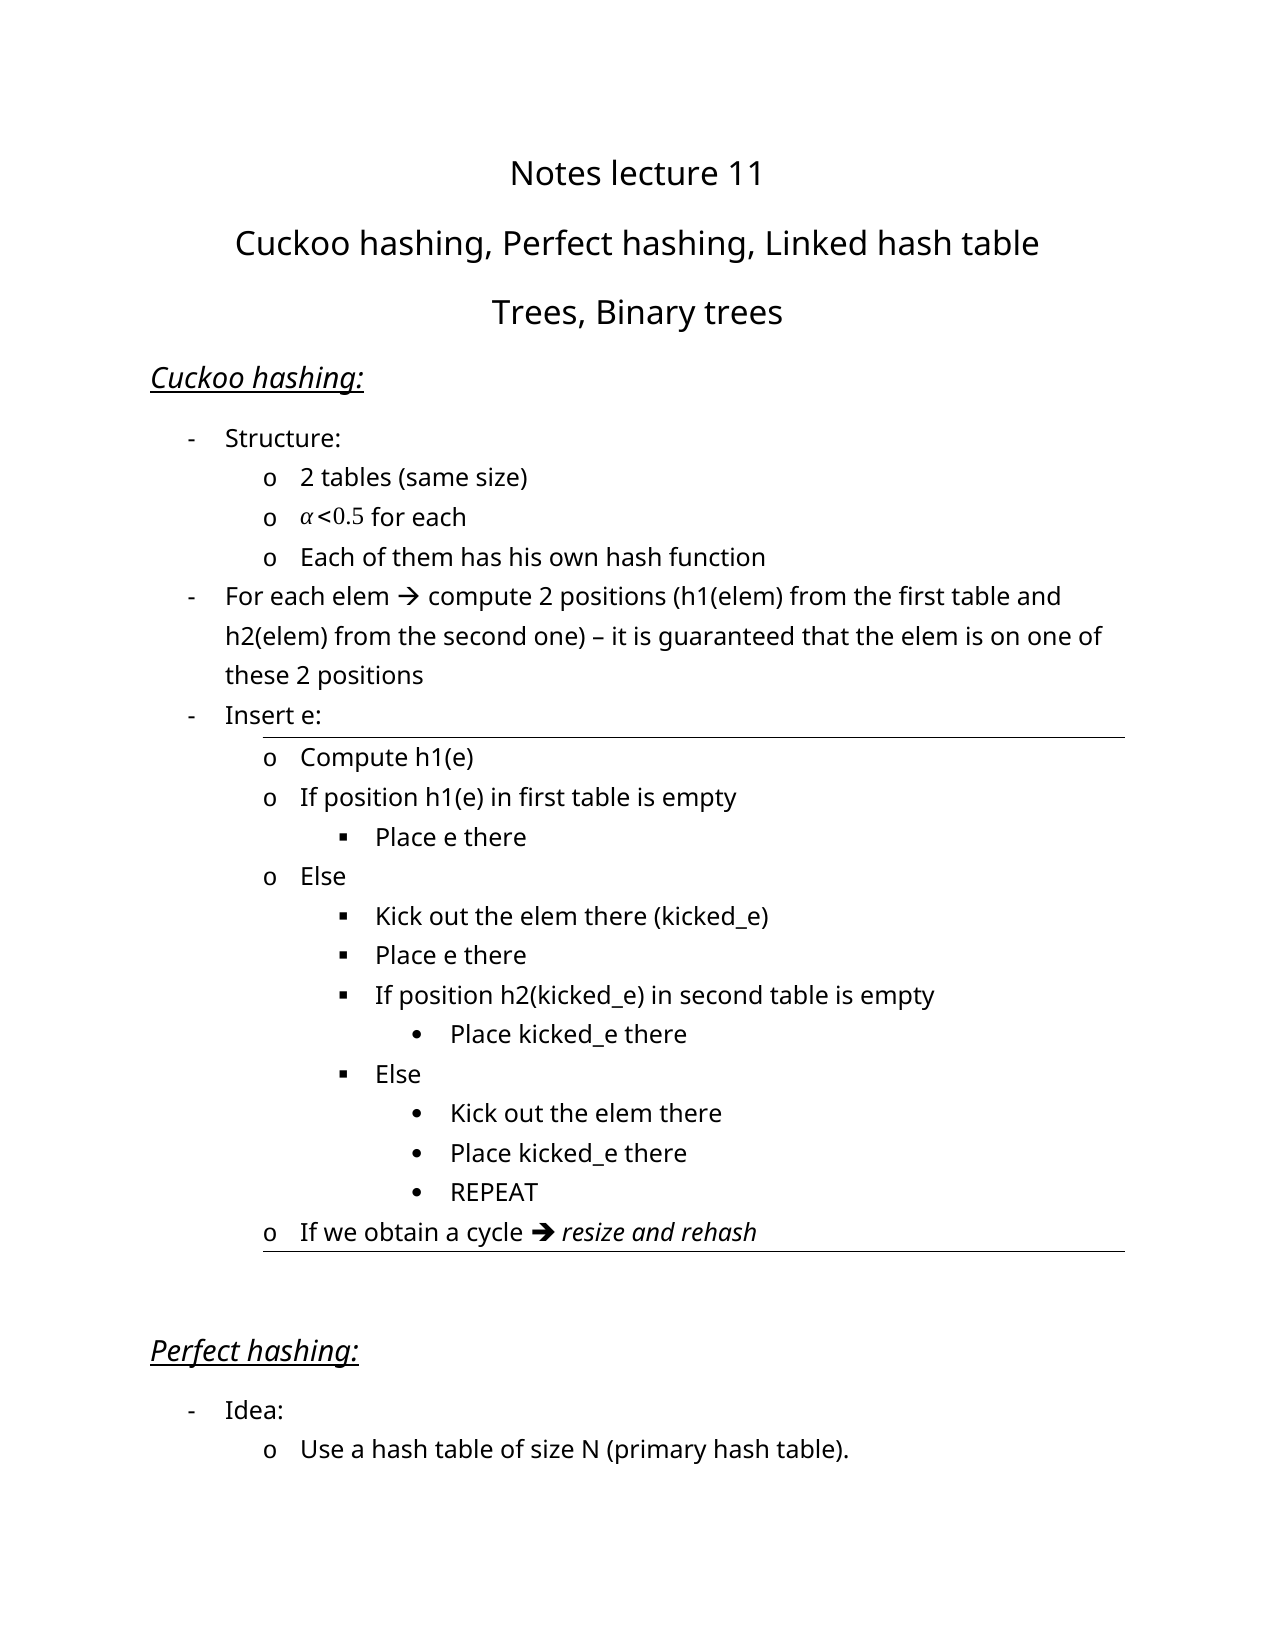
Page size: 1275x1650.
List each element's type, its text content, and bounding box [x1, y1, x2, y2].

list Each of them has his own hash function [262, 539, 1125, 573]
text Cuckoo hashing, Perfect hashing, Linked hash table [150, 219, 1125, 265]
list Place kicked_e there [412, 1017, 1125, 1051]
list 2 tables (same size) [262, 460, 1125, 494]
list For each elem compute 2 positions (h1(elem) from the first table and h2(elem) from the second one) – it is guaranteed that the elem is on one of these 2 positions [187, 579, 1125, 692]
list Use a hash table of size N (primary hash table). [262, 1432, 1125, 1466]
list Place kicked_e there [412, 1135, 1125, 1169]
list Compute h1(e) [262, 738, 1125, 774]
list Kick out the elem there [412, 1096, 1125, 1130]
list If position h2(kicked_e) in second table is empty [337, 977, 1125, 1012]
list If position h1(e) in first table is empty [262, 780, 1125, 814]
text Trees, Binary trees [150, 288, 1125, 334]
list Structure: [187, 420, 1125, 454]
list If we obtain a cycle resize and rehash [262, 1214, 1125, 1252]
list for each [262, 499, 1125, 534]
text Cuckoo hashing: [150, 358, 1125, 397]
list REPEAT [412, 1175, 1125, 1209]
list Kick out the elem there (kicked_e) [337, 898, 1125, 933]
list Idea: [187, 1393, 1125, 1427]
list Place e there [337, 819, 1125, 853]
list Place e there [337, 938, 1125, 972]
text Perfect hashing: [150, 1330, 1125, 1370]
list Else [262, 859, 1125, 893]
list Insert e: [187, 697, 1125, 731]
list Else [337, 1056, 1125, 1091]
text Notes lecture 11 [150, 150, 1125, 195]
